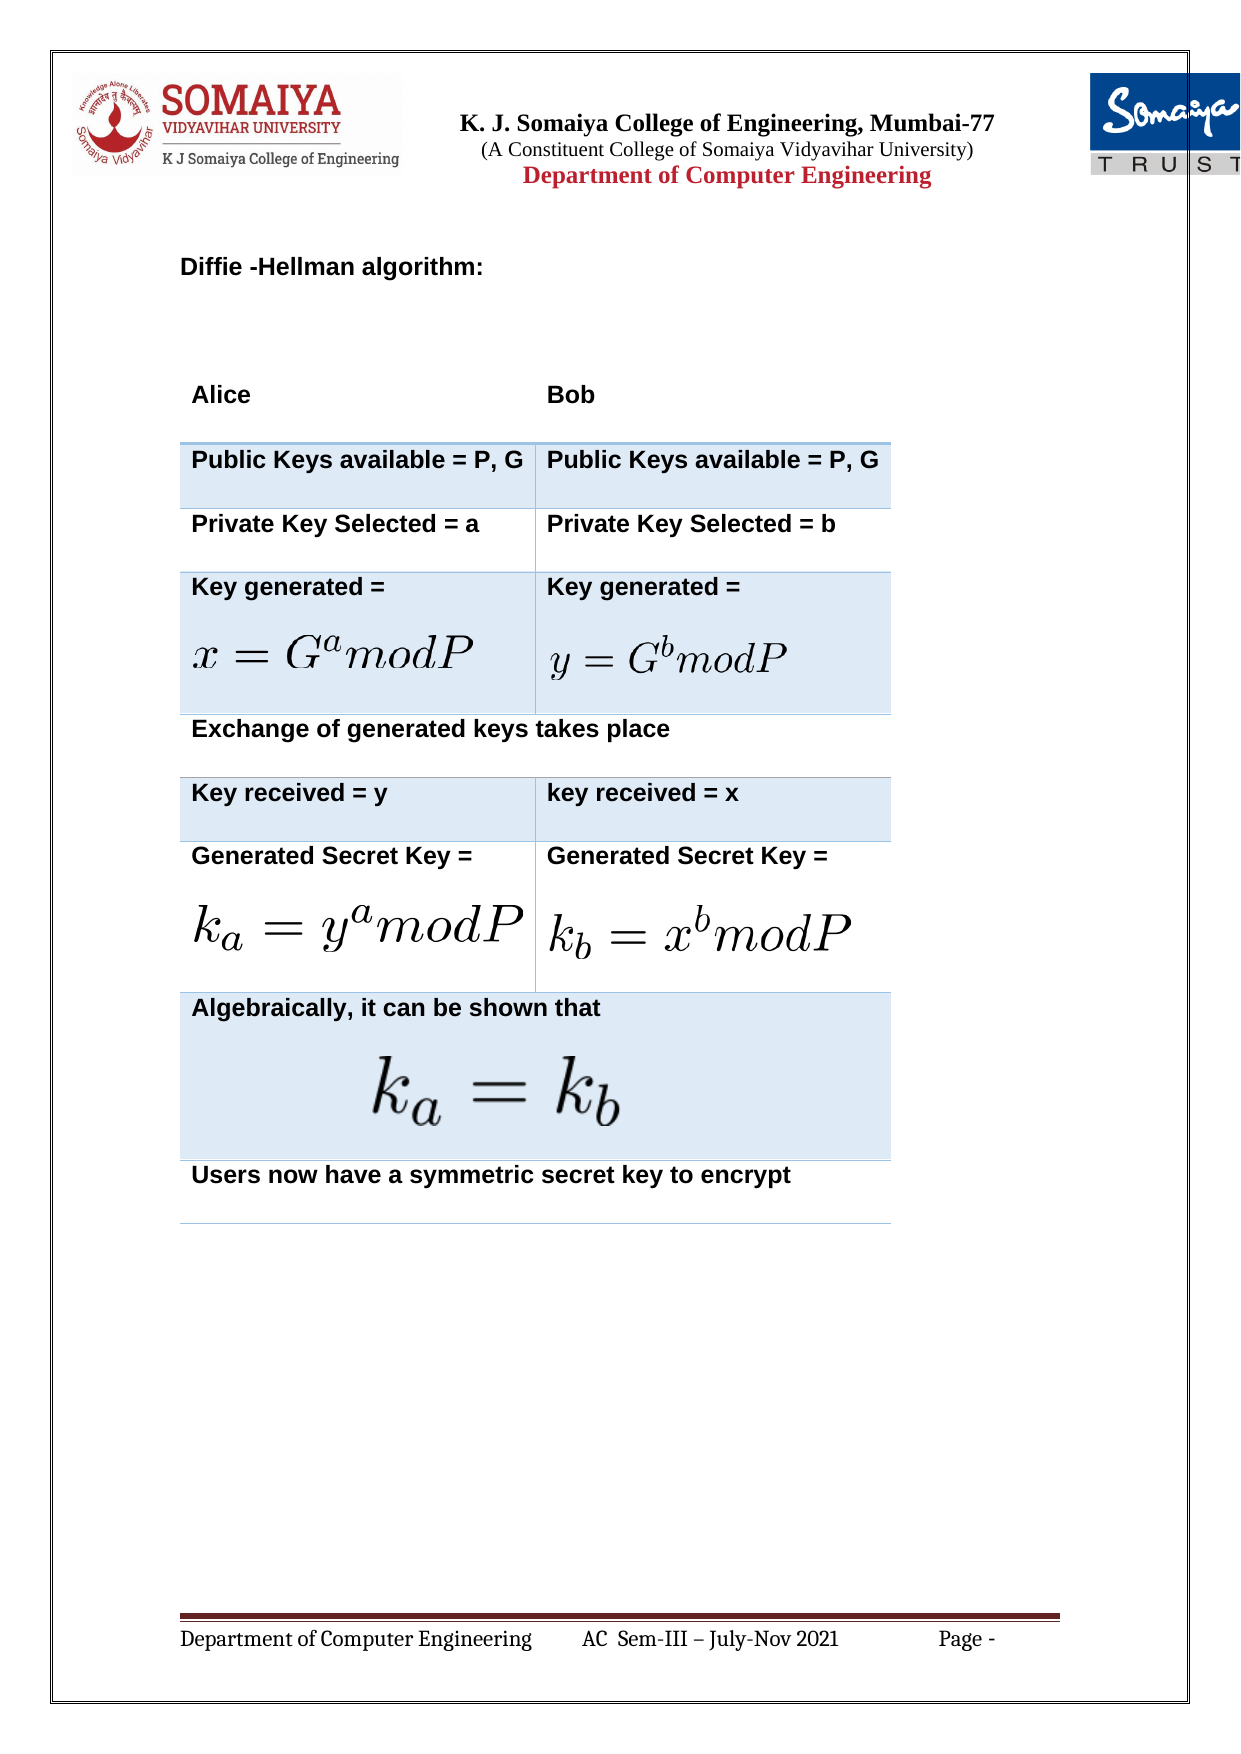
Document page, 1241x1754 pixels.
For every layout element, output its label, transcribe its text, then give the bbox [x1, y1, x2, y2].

table_cell Key received = y [180, 778, 535, 841]
picture [546, 635, 789, 680]
picture [191, 635, 474, 668]
picture [1190, 73, 1241, 175]
table_cell Public Keys available = P, G [180, 445, 535, 508]
table_cell Generated Secret Key = [180, 842, 535, 992]
table_cell Algebraically, it can be shown that [180, 993, 891, 1159]
table_cell Key generated = [180, 573, 535, 713]
table_cell Generated Secret Key = [536, 842, 891, 992]
table_cell Users now have a symmetric secret key to encrypt [180, 1161, 891, 1223]
picture [364, 1056, 625, 1126]
text Diffie -Hellman algorithm: [180, 252, 1060, 280]
table_cell Private Key Selected = b [536, 509, 891, 571]
table_cell Key generated = [536, 573, 891, 713]
table_cell Exchange of generated keys takes place [180, 715, 891, 777]
picture [1090, 73, 1187, 175]
table_cell Private Key Selected = a [180, 509, 535, 571]
table_cell Public Keys available = P, G [536, 445, 891, 508]
picture [546, 905, 852, 959]
picture [191, 905, 524, 952]
table_header Alice [180, 380, 535, 442]
table_cell key received = x [536, 778, 891, 841]
table_header Bob [535, 380, 891, 442]
picture [72, 73, 403, 175]
